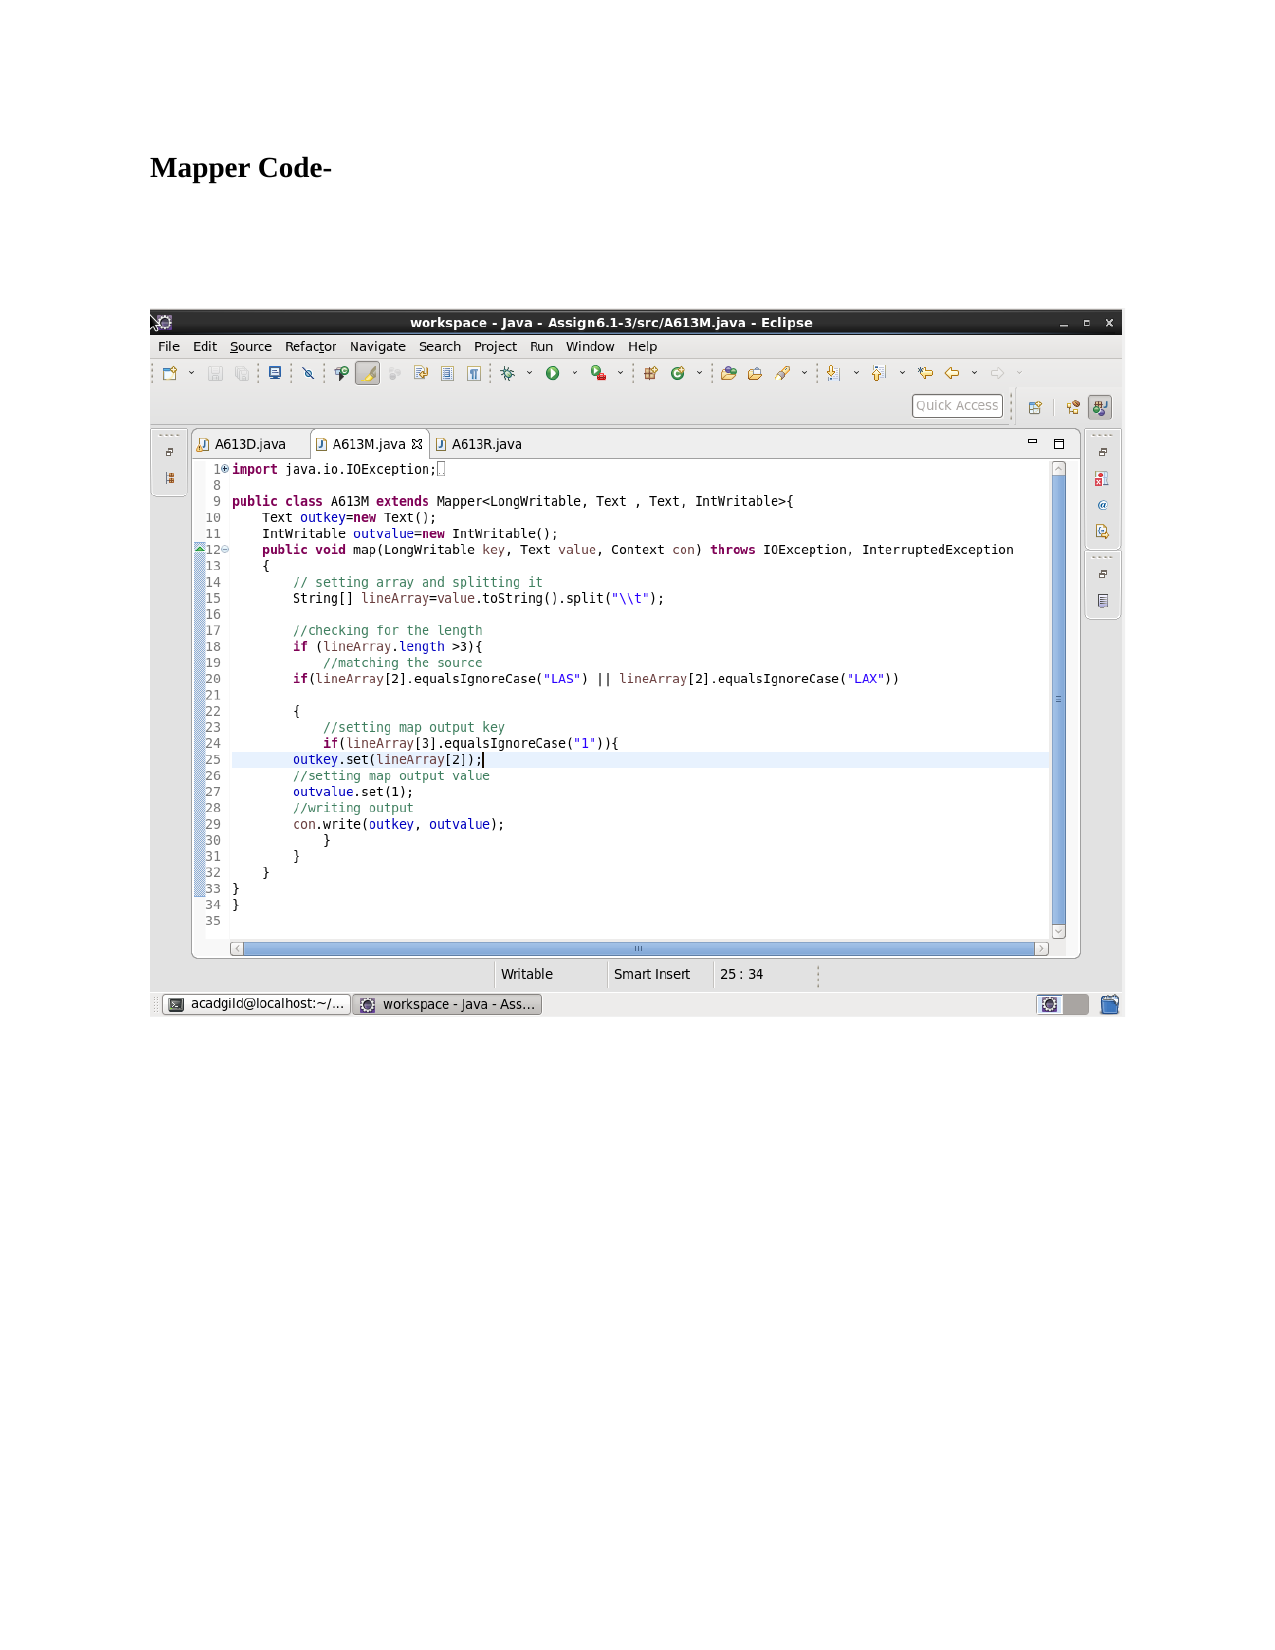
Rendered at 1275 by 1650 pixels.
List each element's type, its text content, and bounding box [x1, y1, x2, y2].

text Mapper Code- [150, 150, 1125, 183]
picture [150, 308, 1125, 1017]
